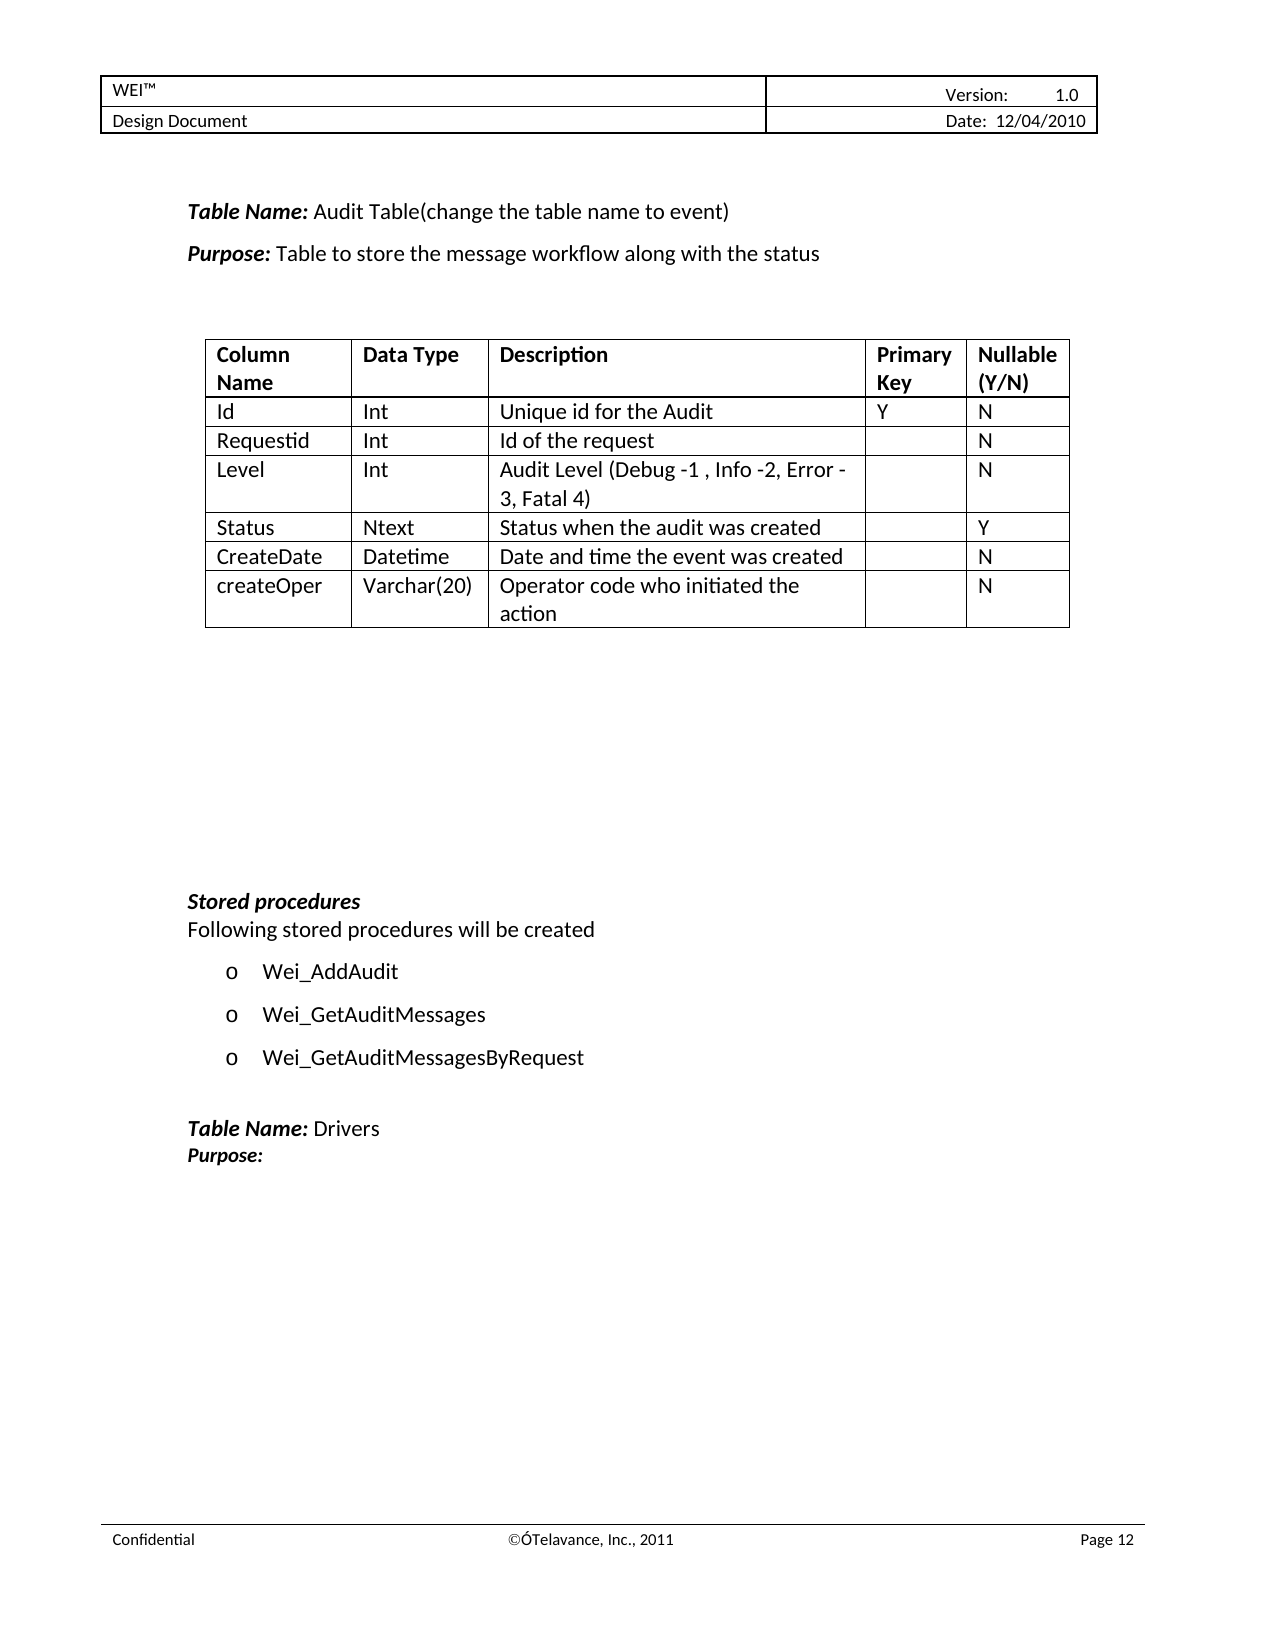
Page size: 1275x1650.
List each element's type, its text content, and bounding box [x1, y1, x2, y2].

text Following stored procedures will be created [112, 915, 1162, 943]
table_cell Unique id for the Audit [489, 398, 865, 426]
table_cell N [967, 398, 1069, 426]
table_cell [866, 427, 966, 454]
table_header Description [489, 340, 865, 396]
table_cell Requestid [206, 427, 351, 454]
table_cell N [967, 571, 1069, 627]
table_cell Level [206, 456, 351, 512]
table_cell Status [206, 513, 351, 541]
text Stored procedures [187, 887, 1162, 915]
table_cell Status when the audit was created [489, 513, 865, 541]
table_header Nullable(Y/N) [967, 340, 1069, 396]
table_cell Operator code who initiated the action [489, 571, 865, 627]
list Wei_GetAuditMessagesByRequest [225, 1043, 1162, 1073]
table_cell [866, 542, 966, 570]
table_cell createOper [206, 571, 351, 627]
text Purpose: [187, 1143, 1162, 1168]
text Table Name: Audit Table(change the table name to event) [187, 197, 1162, 226]
table_cell Id of the request [489, 427, 865, 454]
table_cell Int [352, 456, 488, 512]
text Purpose: Table to store the message workflow along with the status [187, 239, 1162, 267]
table_cell Id [206, 398, 351, 426]
table_cell Int [352, 398, 488, 426]
table_cell Date and time the event was created [489, 542, 865, 570]
list Wei_GetAuditMessages [225, 1000, 1162, 1029]
table_header Column Name [206, 340, 351, 396]
text Table Name: Drivers [187, 1114, 1162, 1143]
table_cell Datetime [352, 542, 488, 570]
table_cell [866, 513, 966, 541]
table_cell Ntext [352, 513, 488, 541]
table_cell Varchar(20) [352, 571, 488, 627]
table_cell N [967, 427, 1069, 454]
table_header Primary Key [866, 340, 966, 396]
table_cell Audit Level (Debug -1 , Info -2, Error -3, Fatal 4) [489, 456, 865, 512]
table_header Data Type [352, 340, 488, 396]
table_cell [866, 571, 966, 627]
table_cell Y [866, 398, 966, 426]
table_cell Int [352, 427, 488, 454]
table_cell Y [967, 513, 1069, 541]
table_cell CreateDate [206, 542, 351, 570]
table_cell [866, 456, 966, 512]
list Wei_AddAudit [225, 957, 1162, 986]
table_cell N [967, 542, 1069, 570]
table_cell N [967, 456, 1069, 512]
